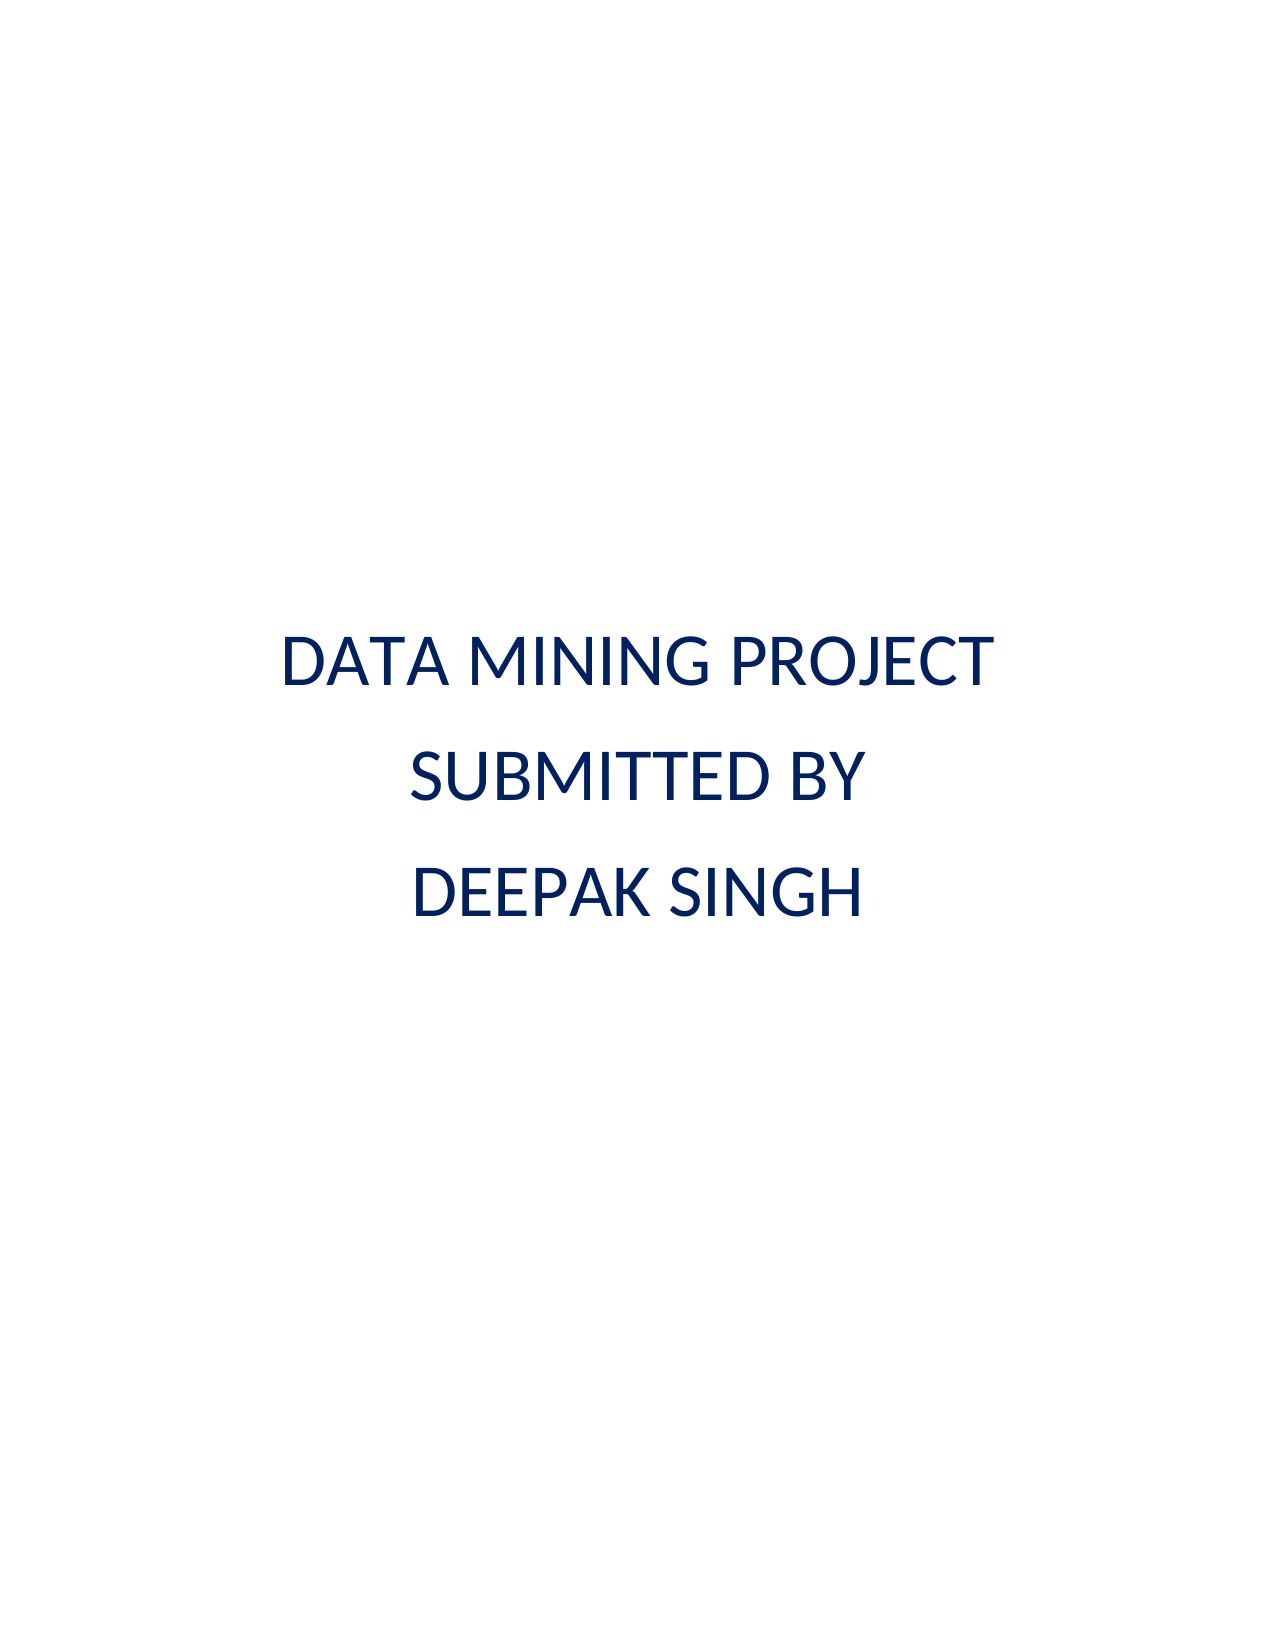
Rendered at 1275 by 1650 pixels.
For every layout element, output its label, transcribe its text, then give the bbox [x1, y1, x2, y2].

text DATA MINING PROJECT [150, 612, 1125, 704]
text SUBMITTED BY [150, 728, 1125, 819]
text DEEPAK SINGH [150, 843, 1125, 935]
